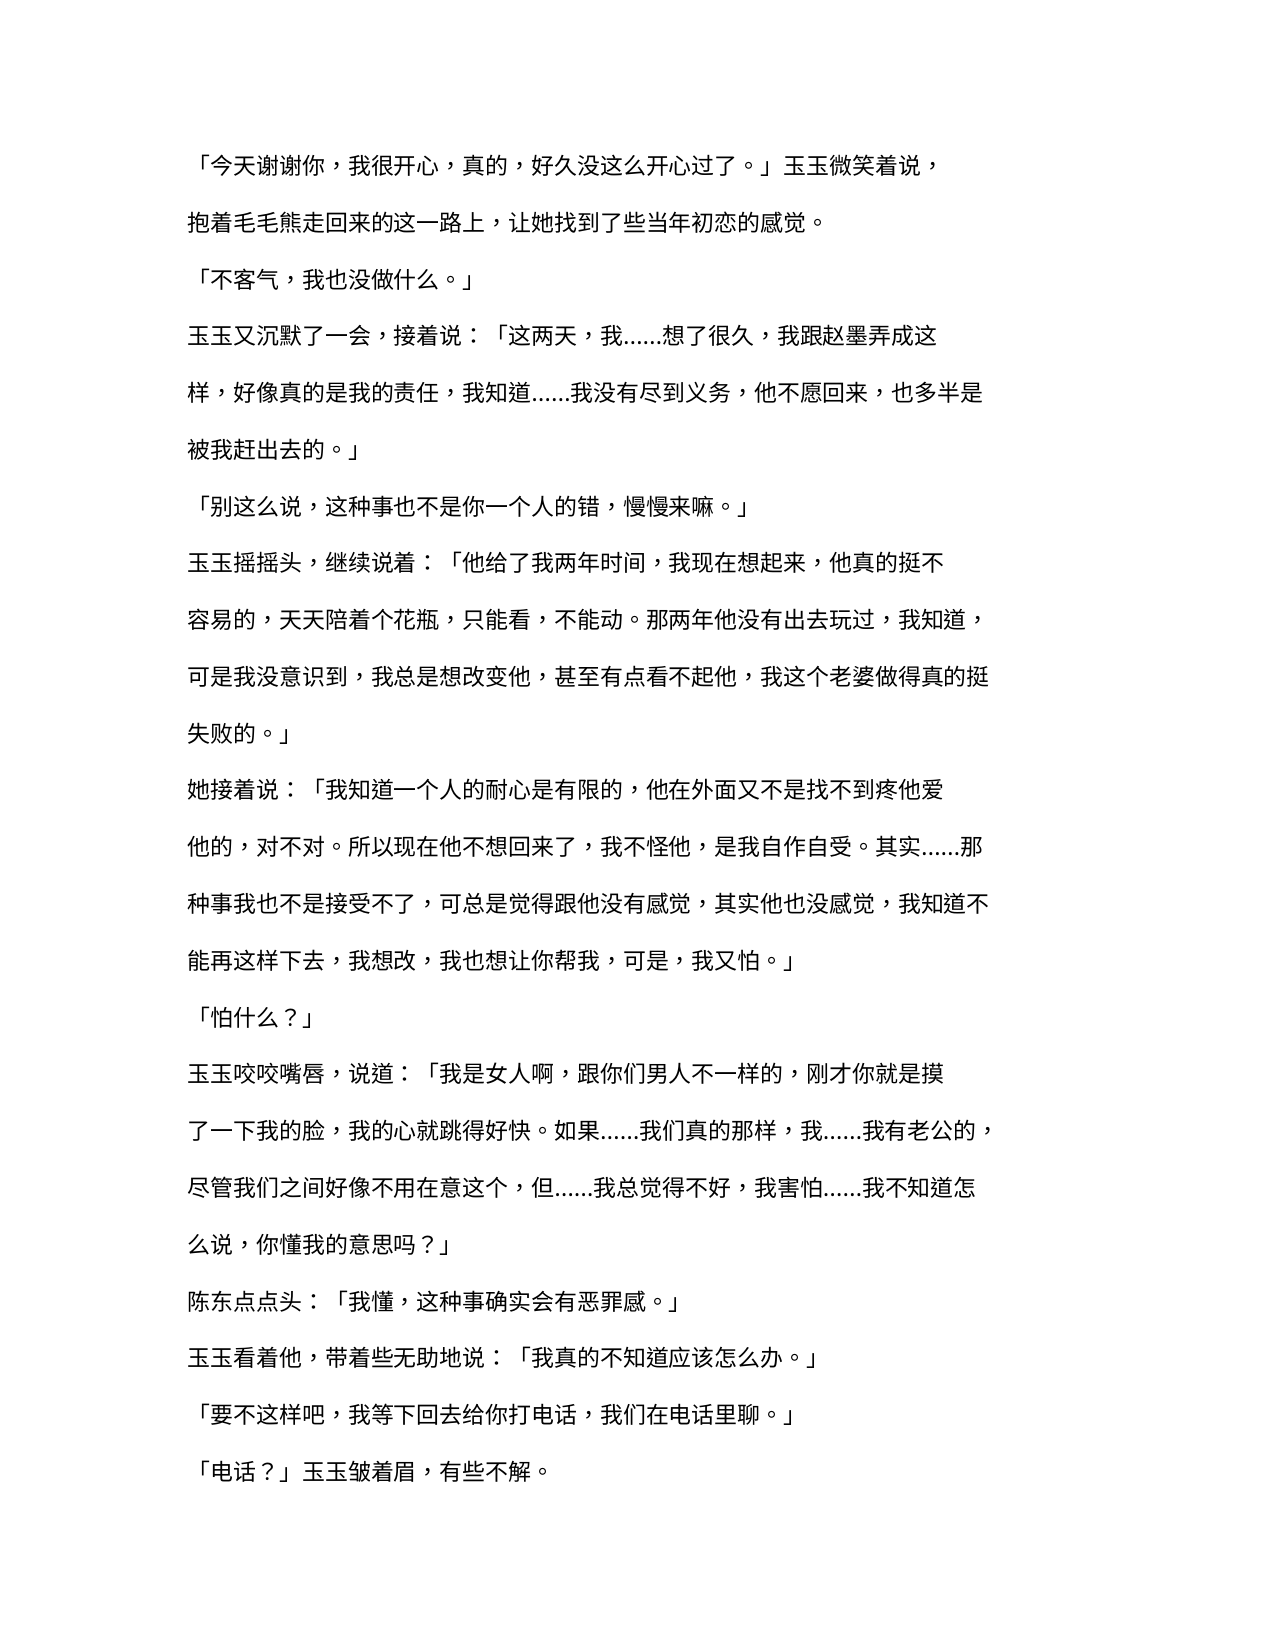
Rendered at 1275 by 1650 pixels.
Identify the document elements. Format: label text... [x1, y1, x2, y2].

text 失败的。」 [187, 718, 1087, 749]
text 他的，对不对。所以现在他不想回来了，我不怪他，是我自作自受。其实……那 [187, 831, 1087, 862]
text 「今天谢谢你，我很开心，真的，好久没这么开心过了。」玉玉微笑着说， [187, 150, 1087, 181]
text 样，好像真的是我的责任，我知道……我没有尽到义务，他不愿回来，也多半是 [187, 377, 1087, 408]
text 玉玉看着他，带着些无助地说：「我真的不知道应该怎么办。」 [187, 1342, 1087, 1373]
text 「要不这样吧，我等下回去给你打电话，我们在电话里聊。」 [187, 1399, 1087, 1430]
text 种事我也不是接受不了，可总是觉得跟他没有感觉，其实他也没感觉，我知道不 [187, 888, 1087, 919]
text 尽管我们之间好像不用在意这个，但……我总觉得不好，我害怕……我不知道怎 [187, 1172, 1087, 1203]
text 「别这么说，这种事也不是你一个人的错，慢慢来嘛。」 [187, 491, 1087, 522]
text 可是我没意识到，我总是想改变他，甚至有点看不起他，我这个老婆做得真的挺 [187, 661, 1087, 692]
text 玉玉咬咬嘴唇，说道：「我是女人啊，跟你们男人不一样的，刚才你就是摸 [187, 1058, 1087, 1089]
text 了一下我的脸，我的心就跳得好快。如果……我们真的那样，我……我有老公的， [187, 1115, 1087, 1146]
text 么说，你懂我的意思吗？」 [187, 1229, 1087, 1260]
text 玉玉又沉默了一会，接着说：「这两天，我……想了很久，我跟赵墨弄成这 [187, 320, 1087, 352]
text 抱着毛毛熊走回来的这一路上，让她找到了些当年初恋的感觉。 [187, 207, 1087, 238]
text 「怕什么？」 [187, 1002, 1087, 1033]
text 陈东点点头：「我懂，这种事确实会有恶罪感。」 [187, 1285, 1087, 1317]
text 「不客气，我也没做什么。」 [187, 263, 1087, 295]
text 能再这样下去，我想改，我也想让你帮我，可是，我又怕。」 [187, 945, 1087, 976]
text 玉玉摇摇头，继续说着：「他给了我两年时间，我现在想起来，他真的挺不 [187, 547, 1087, 579]
text 她接着说：「我知道一个人的耐心是有限的，他在外面又不是找不到疼他爱 [187, 774, 1087, 806]
text 被我赶出去的。」 [187, 434, 1087, 465]
text 容易的，天天陪着个花瓶，只能看，不能动。那两年他没有出去玩过，我知道， [187, 604, 1087, 635]
text 「电话？」玉玉皱着眉，有些不解。 [187, 1456, 1087, 1487]
